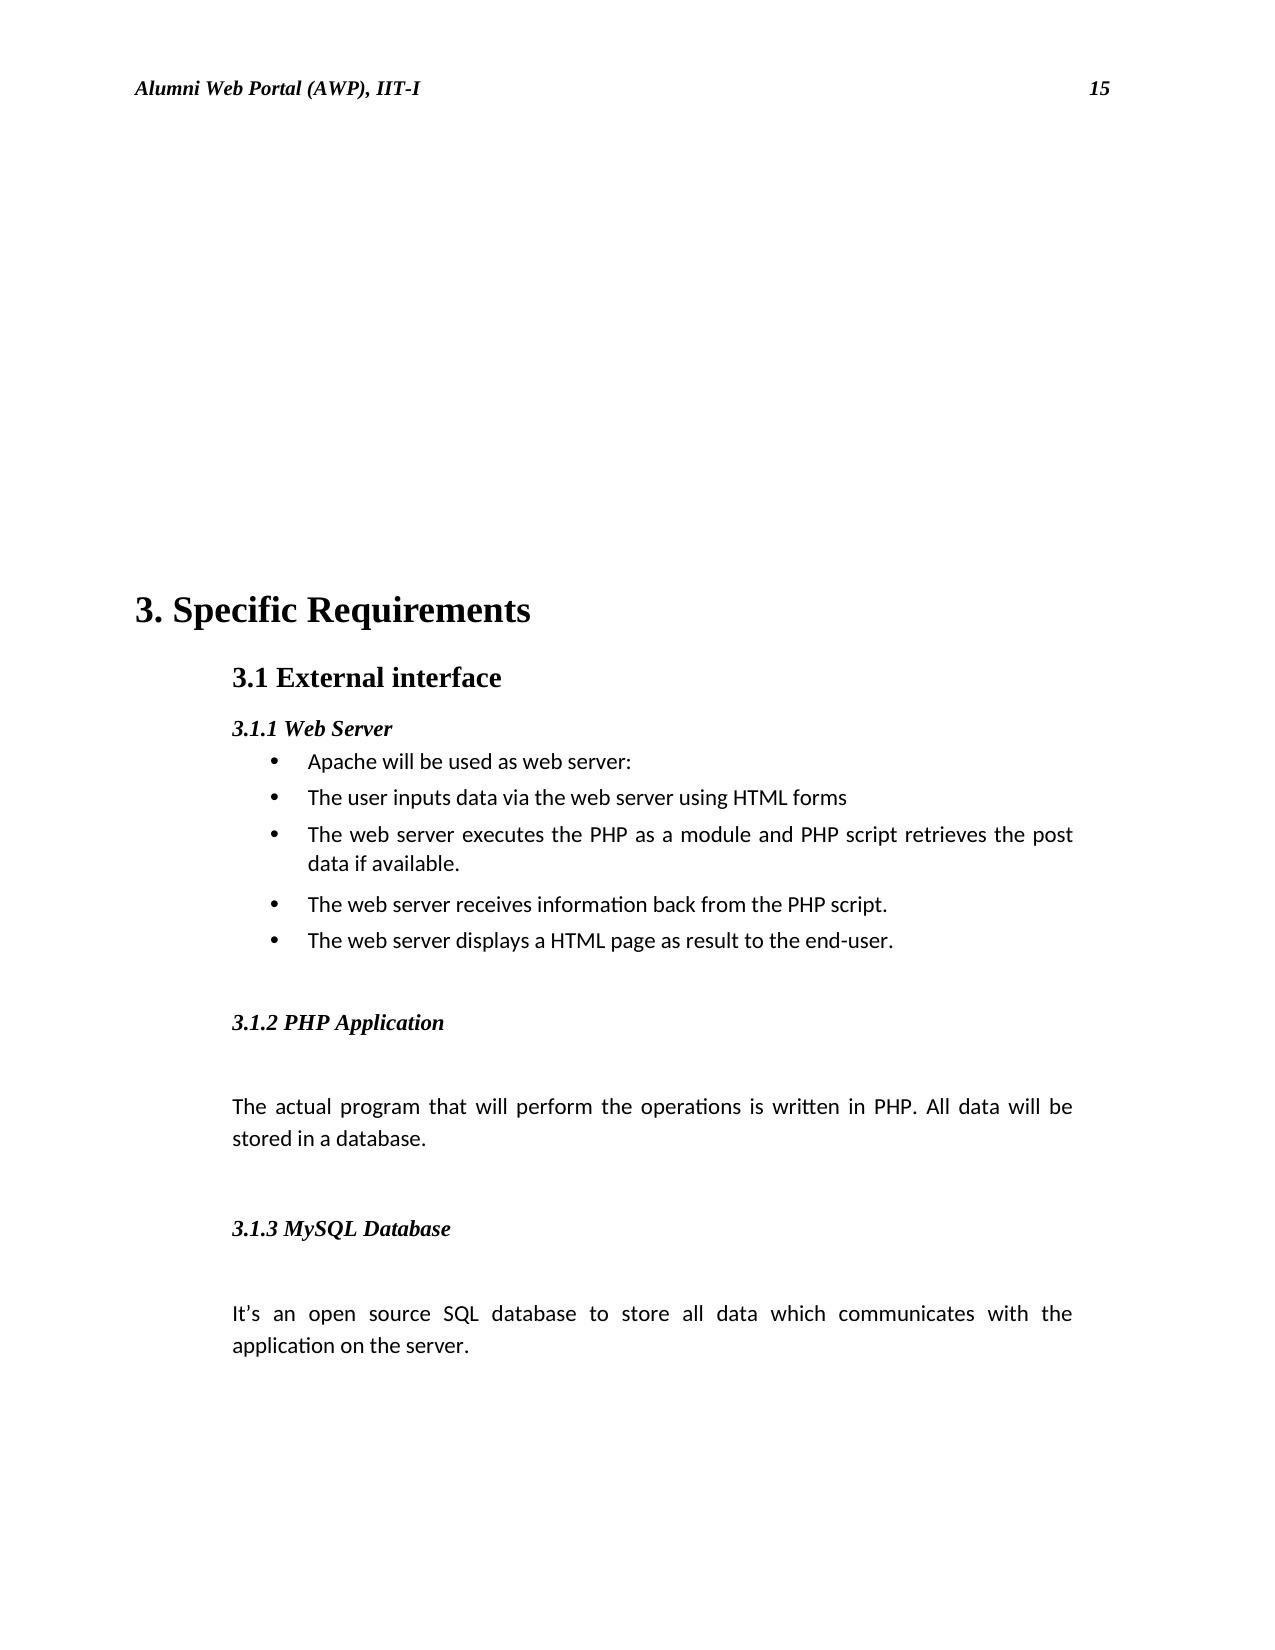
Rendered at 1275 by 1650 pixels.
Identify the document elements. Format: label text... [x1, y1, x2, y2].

subtitle 3. Specific Requirements [135, 587, 1140, 631]
list The web server receives information back from the PHP script. [270, 889, 1075, 918]
subtitle 3.1.3 MySQL Database [232, 1218, 1140, 1241]
subtitle 3.1.2 PHP Application [232, 1012, 1140, 1035]
list The web server executes the PHP as a module and PHP script retrieves the post data if available. [270, 819, 1075, 877]
list The web server displays a HTML page as result to the end-user. [270, 925, 1075, 954]
text The actual program that will perform the operations is written in PHP. All data will be stored in a database. [232, 1092, 1075, 1152]
text It’s an open source SQL database to store all data which communicates with the application on the server. [232, 1299, 1075, 1359]
list Apache will be used as web server: [270, 746, 1075, 775]
subtitle 3.1.1 Web Server [232, 718, 1140, 741]
subtitle 3.1 External interface [232, 660, 1140, 693]
list The user inputs data via the web server using HTML forms [270, 782, 1075, 812]
